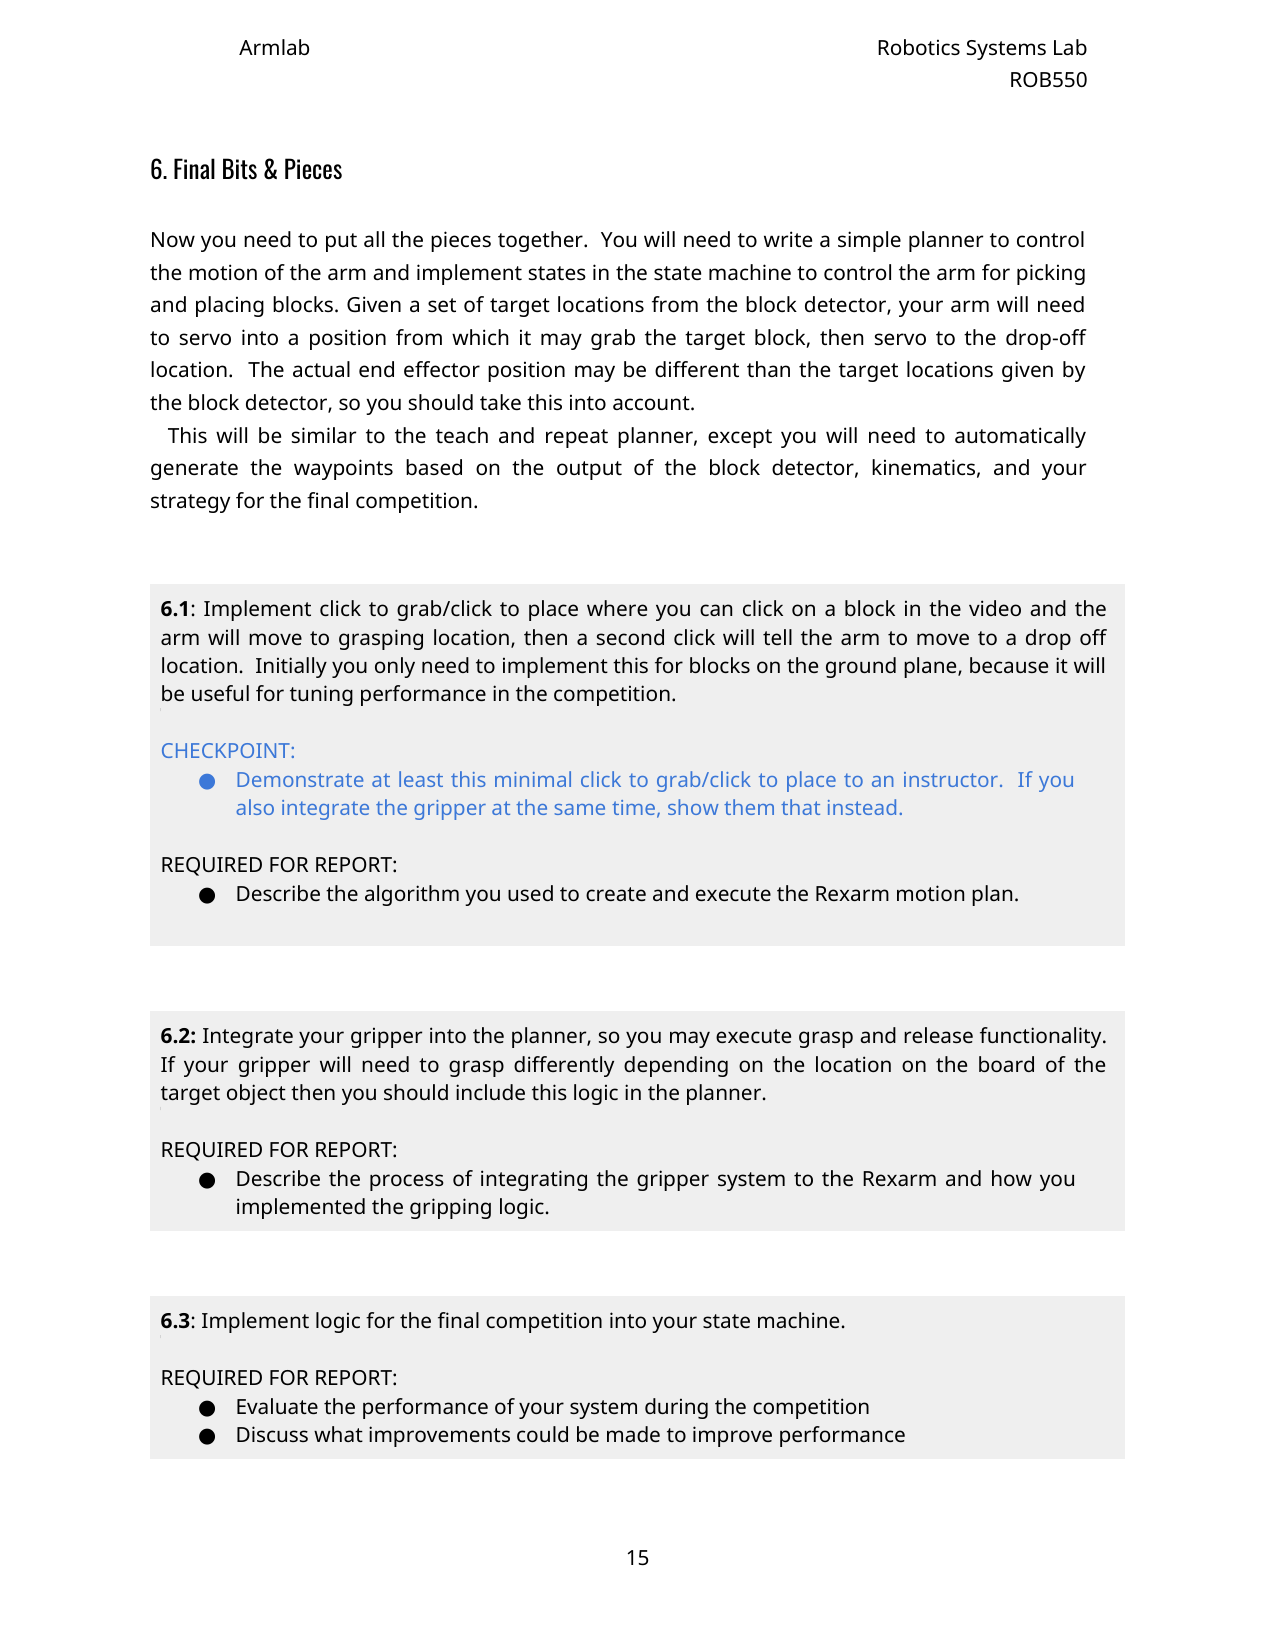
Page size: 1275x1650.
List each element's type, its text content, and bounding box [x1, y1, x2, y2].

text Now you need to put all the pieces together. You will need to write a simple planner to control the motion of the arm and implement states in the state machine to control the arm for picking and placing blocks. Given a set of target locations from the block detector, your arm will need to servo into a position from which it may grab the target block, then servo to the drop-off location. The actual end effector position may be different than the target locations given by the block detector, so you should take this into account. [150, 225, 1087, 417]
table_header 6.1: Implement click to grab/click to place where you can click on a block in the video and the arm will move to grasping location, then a second click will tell the arm to move to a drop off location. Initially you only need to implement this for blocks on the ground plane, because it will be useful for tuning performance in the competition. CHECKPOINT: Demonstrate at least this minimal click to grab/click to place to an instructor. If you also integrate the gripper at the same time, show them that instead. REQUIRED FOR REPORT: Describe the algorithm you used to create and execute the Rexarm motion plan. [150, 584, 1125, 946]
table_header 6.2: Integrate your gripper into the planner, so you may execute grasp and release functionality. If your gripper will need to grasp differently depending on the location on the board of the target object then you should include this logic in the planner. REQUIRED FOR REPORT: Describe the process of integrating the gripper system to the Rexarm and how you implemented the gripping logic. [150, 1011, 1125, 1231]
subtitle 6. Final Bits & Pieces [150, 150, 1087, 187]
text This will be similar to the teach and repeat planner, except you will need to automatically generate the waypoints based on the output of the block detector, kinematics, and your strategy for the final competition. [150, 421, 1087, 514]
table_header 6.3: Implement logic for the final competition into your state machine. REQUIRED FOR REPORT: Evaluate the performance of your system during the competition Discuss what improvements could be made to improve performance [150, 1296, 1125, 1459]
